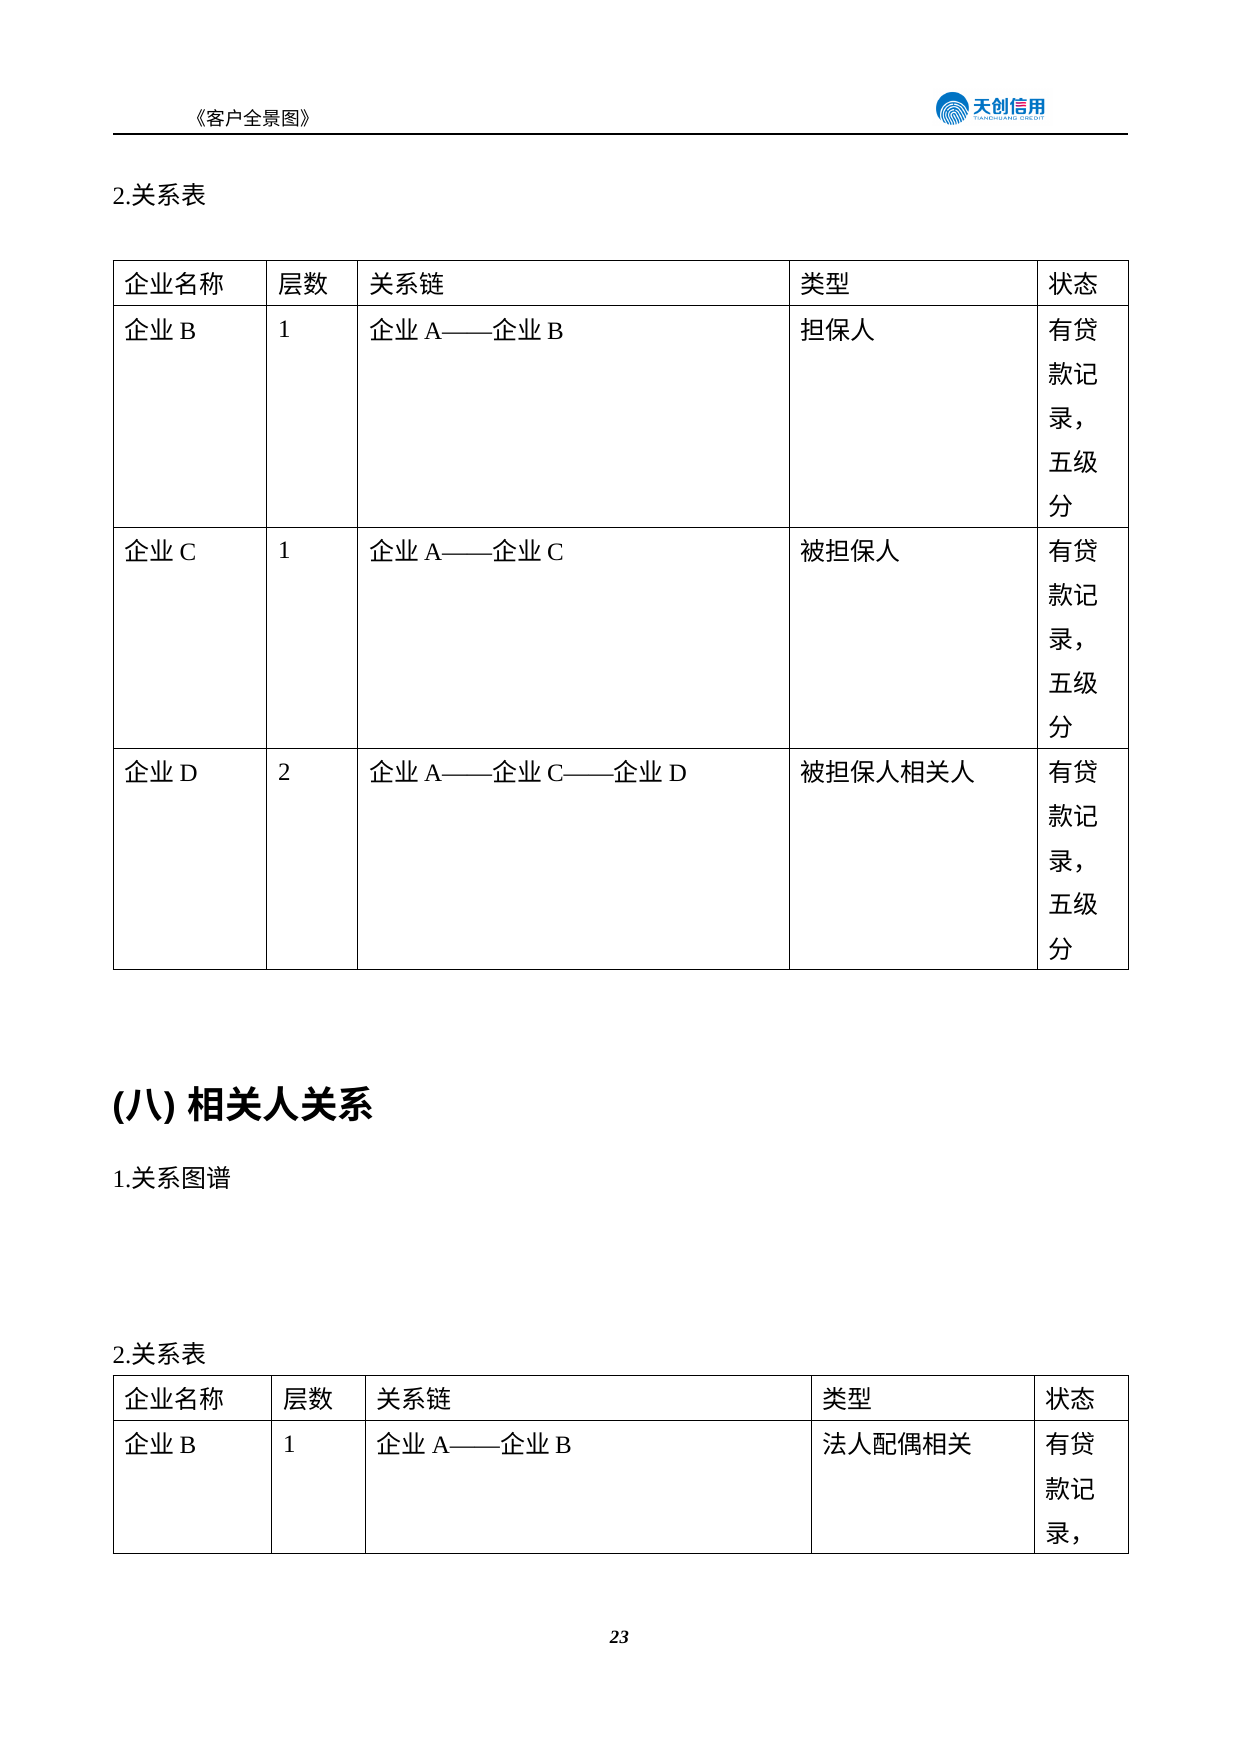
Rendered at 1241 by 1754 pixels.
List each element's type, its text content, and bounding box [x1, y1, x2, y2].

table_cell 有贷款记录，五级分 [1038, 528, 1128, 748]
table_cell 企业A——企业C——企业D [358, 749, 789, 969]
table_header 关系链 [358, 261, 789, 305]
table_header 企业名称 [114, 1376, 271, 1420]
table_header 层数 [272, 1376, 365, 1420]
table_cell 企业C [114, 528, 266, 748]
table_header 层数 [267, 261, 357, 305]
table_cell 2 [267, 749, 357, 969]
table_header 状态 [1035, 1376, 1128, 1420]
table_header 状态 [1038, 261, 1128, 305]
text 2.关系表 [112, 172, 1128, 216]
table_cell 企业A——企业C [358, 528, 789, 748]
table_cell 法人配偶相关 [812, 1421, 1034, 1553]
table_cell 有贷款记录，五级分 [1038, 749, 1128, 969]
table_cell 1 [272, 1421, 365, 1553]
table_cell 企业D [114, 749, 266, 969]
table_cell 企业B [114, 1421, 271, 1553]
table_cell 有贷款记录，五级分 [1035, 1421, 1128, 1553]
subtitle 相关人关系 [112, 1058, 1128, 1147]
table_cell 被担保人 [790, 528, 1037, 748]
table_cell 被担保人相关人 [790, 749, 1037, 969]
table_header 类型 [790, 261, 1037, 305]
table_cell 企业A——企业B [366, 1421, 811, 1553]
table_cell 担保人 [790, 306, 1037, 527]
table_cell 企业B [114, 306, 266, 527]
table_cell 1 [267, 528, 357, 748]
table_header 关系链 [366, 1376, 811, 1420]
table_cell 有贷款记录，五级分 [1038, 306, 1128, 527]
table_cell 1 [267, 306, 357, 527]
text 1.关系图谱 [112, 1155, 1128, 1199]
text 2.关系表 [112, 1331, 1128, 1375]
table_header 企业名称 [114, 261, 266, 305]
table_header 类型 [812, 1376, 1034, 1420]
table_cell 企业A——企业B [358, 306, 789, 527]
picture [932, 88, 1053, 126]
